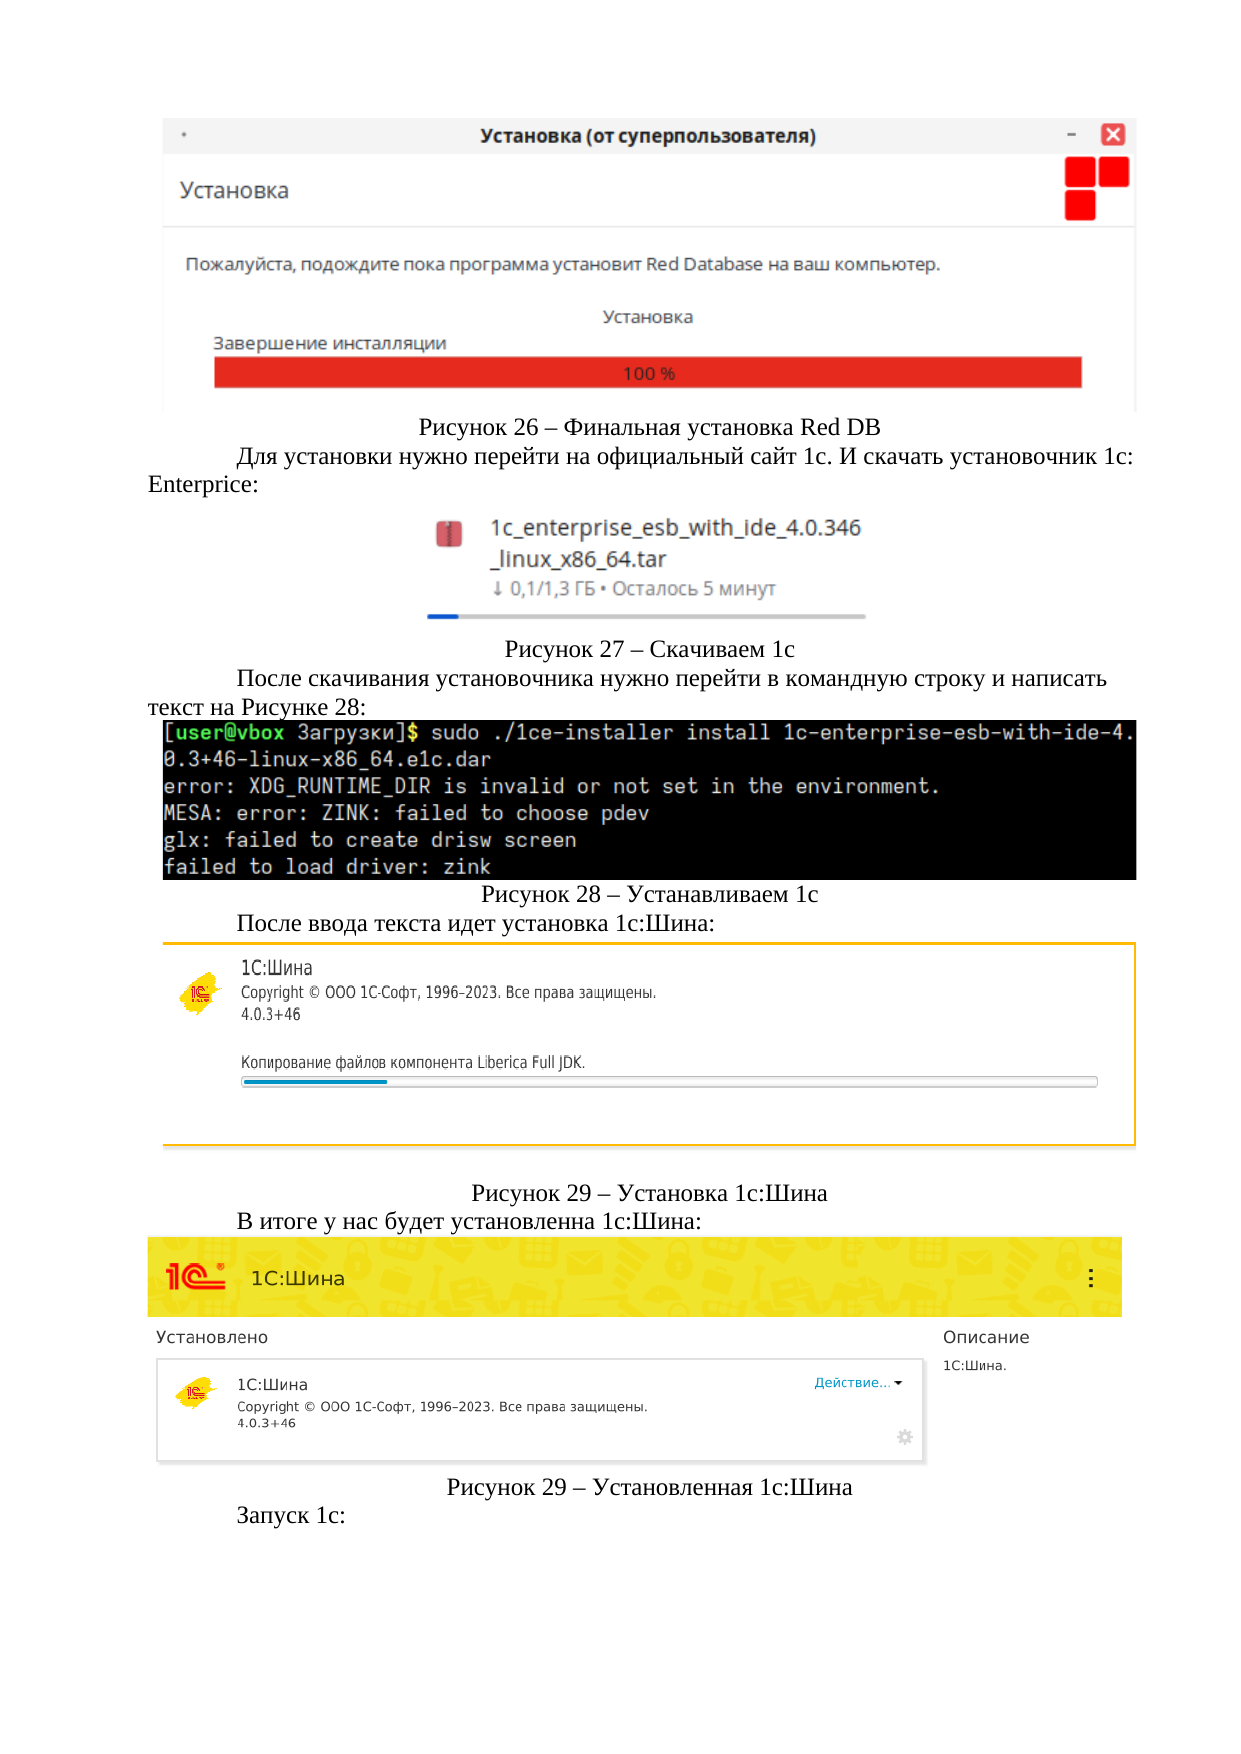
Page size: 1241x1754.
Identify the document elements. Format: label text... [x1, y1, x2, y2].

text Рисунок 26 – Финальная установка Red DB [148, 412, 1152, 441]
text После скачивания установочника нужно перейти в командную строку и написать текст на Рисунке 28: [148, 663, 1152, 720]
text Рисунок 29 – Установка 1с:Шина [148, 1178, 1152, 1206]
picture [162, 720, 1137, 880]
picture [147, 1235, 1122, 1472]
picture [162, 937, 1137, 1178]
picture [415, 498, 884, 635]
text В итоге у нас будет установленна 1с:Шина: [148, 1206, 1152, 1235]
text Рисунок 29 – Установленная 1с:Шина [148, 1472, 1152, 1501]
text Запуск 1с: [148, 1501, 1152, 1529]
text Рисунок 28 – Устанавливаем 1с [148, 879, 1152, 908]
picture [162, 118, 1137, 412]
text Рисунок 27 – Скачиваем 1с [148, 634, 1152, 663]
text После ввода текста идет установка 1с:Шина: [148, 908, 1152, 937]
text Для установки нужно перейти на официальный сайт 1с. И скачать установочник 1с: Enterprice: [148, 441, 1152, 498]
